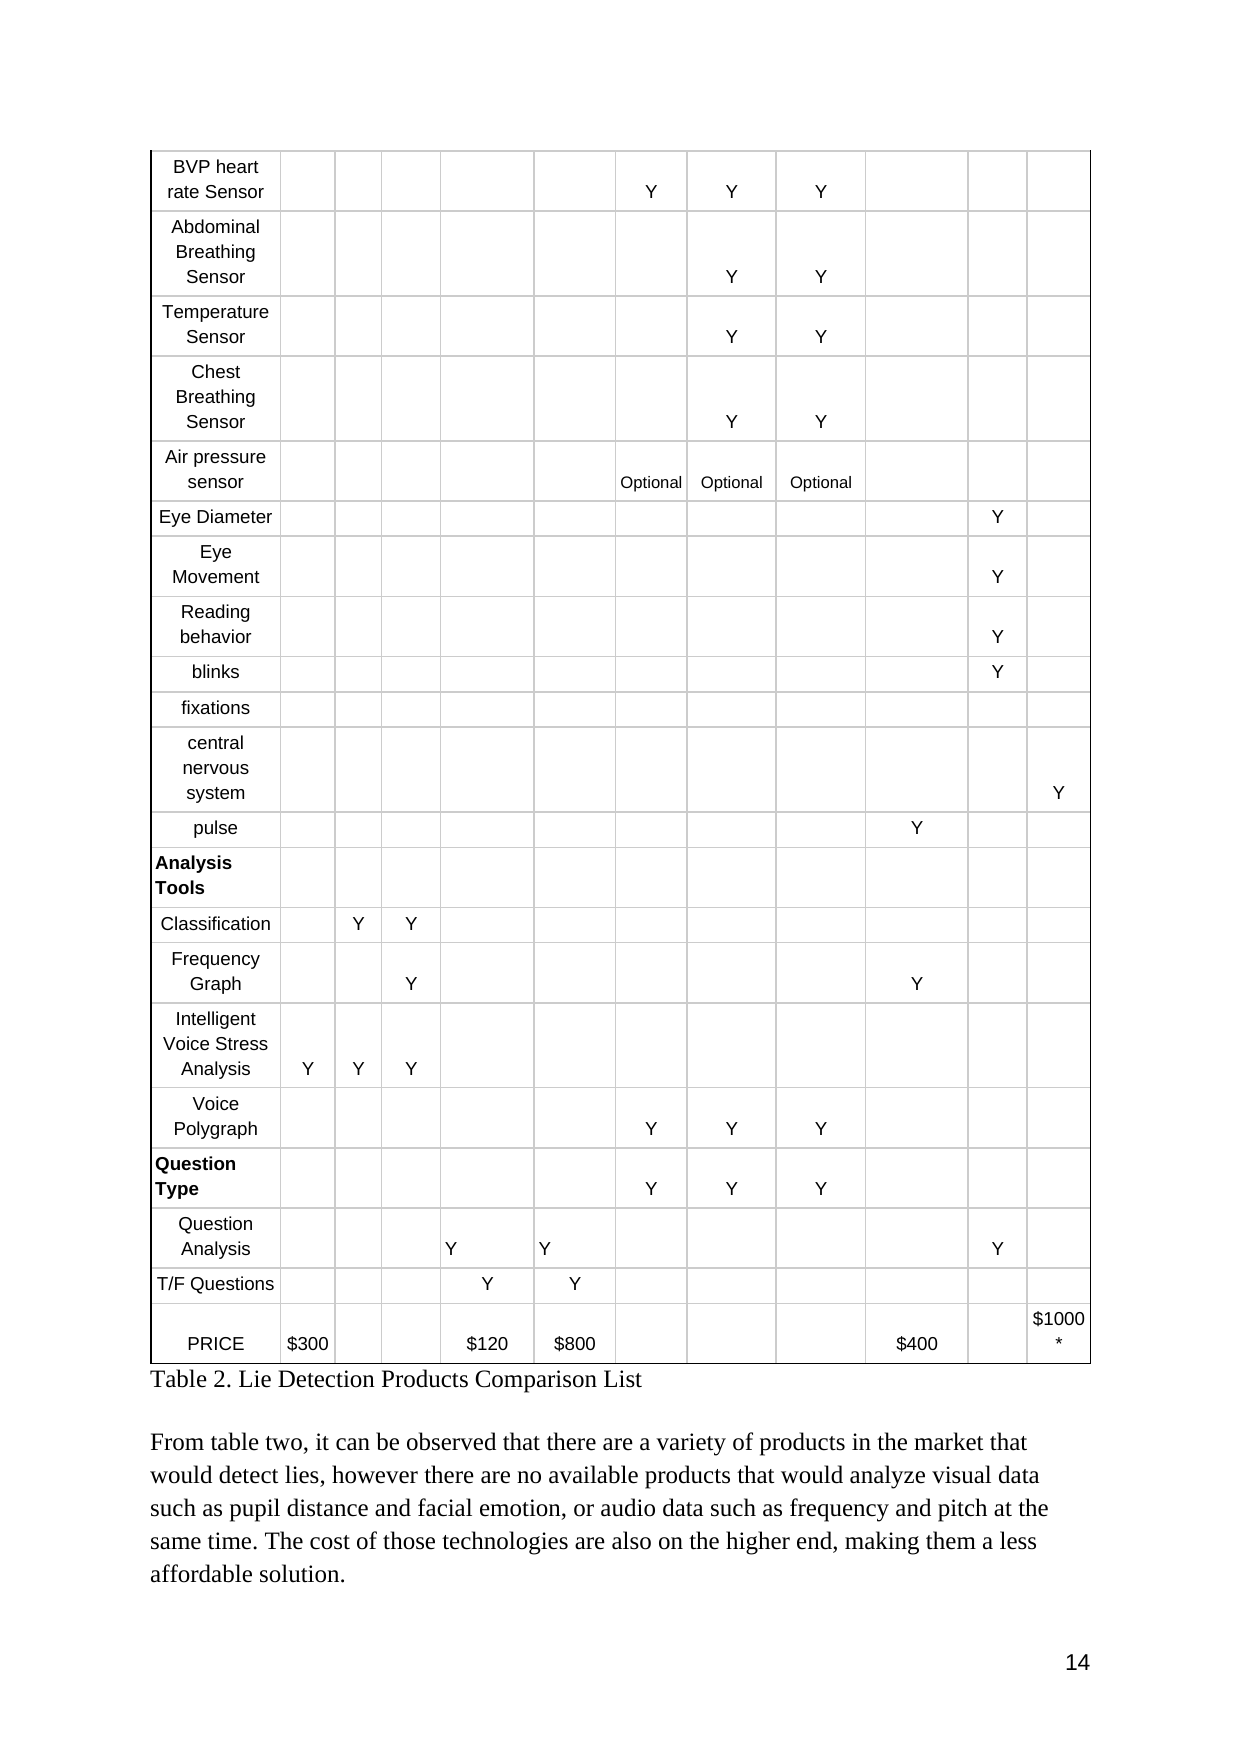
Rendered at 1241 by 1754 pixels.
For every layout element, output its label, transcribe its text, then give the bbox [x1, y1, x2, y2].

table_cell [281, 728, 334, 811]
table_cell Y [688, 357, 775, 440]
table_cell [777, 502, 865, 535]
table_cell [281, 357, 334, 440]
table_cell pulse [152, 813, 280, 846]
table_cell [688, 657, 775, 691]
table_cell [535, 297, 615, 355]
table_cell PRICE [152, 1304, 280, 1363]
table_cell [382, 1149, 440, 1207]
table_cell [535, 728, 615, 811]
table_cell [969, 1269, 1026, 1302]
table_cell [777, 537, 865, 596]
table_cell [281, 813, 334, 846]
table_cell [616, 728, 686, 811]
table_cell Y [969, 1209, 1026, 1267]
table_cell [281, 537, 334, 596]
table_cell Question Analysis [152, 1209, 280, 1267]
table_cell [969, 1149, 1026, 1207]
table_cell [688, 1304, 775, 1363]
table_cell [441, 848, 533, 907]
table_cell [1028, 693, 1090, 726]
table_cell [1028, 1269, 1090, 1302]
table_cell [1028, 1149, 1090, 1207]
table_cell Y [535, 1269, 615, 1302]
table_cell [281, 212, 334, 295]
table_cell $1000* [1028, 1304, 1090, 1363]
table_cell [616, 848, 686, 907]
table_cell Optional [616, 442, 686, 500]
table_cell [1028, 1004, 1090, 1087]
table_cell $120 [441, 1304, 533, 1363]
table_cell [1028, 597, 1090, 656]
table_cell [535, 212, 615, 295]
table_cell [1028, 848, 1090, 907]
table_cell [866, 657, 967, 691]
table_cell [535, 442, 615, 500]
table_cell [281, 693, 334, 726]
table_cell fixations [152, 693, 280, 726]
table_cell Y [777, 357, 865, 440]
table_cell [281, 908, 334, 942]
table_cell [777, 597, 865, 656]
table_cell [535, 152, 615, 210]
table_cell [382, 657, 440, 691]
table_cell [688, 1209, 775, 1267]
table_cell [281, 1209, 334, 1267]
table_cell [382, 1088, 440, 1147]
table_cell [336, 1269, 381, 1302]
table_cell Y [969, 597, 1026, 656]
table_cell [441, 597, 533, 656]
table_cell [535, 908, 615, 942]
table_cell [281, 597, 334, 656]
table_cell [336, 657, 381, 691]
table_cell [1028, 357, 1090, 440]
table_cell Y [969, 502, 1026, 535]
table_cell [969, 1304, 1026, 1363]
table_cell [1028, 212, 1090, 295]
table_cell T/F Questions [152, 1269, 280, 1302]
table_cell [866, 537, 967, 596]
table_cell [866, 152, 967, 210]
table_cell Y [866, 943, 967, 1002]
table_cell [535, 943, 615, 1002]
table_cell Y [441, 1209, 533, 1267]
table_cell Y [777, 297, 865, 355]
table_cell [616, 1209, 686, 1267]
table_cell Y [616, 152, 686, 210]
table_cell [1028, 442, 1090, 500]
table_cell Y [688, 1149, 775, 1207]
table_cell [441, 1088, 533, 1147]
table_cell [1028, 1209, 1090, 1267]
table_cell [336, 1209, 381, 1267]
table_cell [336, 943, 381, 1002]
table_cell [866, 1269, 967, 1302]
table_cell [969, 728, 1026, 811]
table_cell [688, 537, 775, 596]
table_cell [969, 908, 1026, 942]
table_cell BVP heart rate Sensor [152, 152, 280, 210]
text Table 2. Lie Detection Products Comparison List [150, 1364, 1090, 1393]
table_cell [382, 442, 440, 500]
table_cell Abdominal Breathing Sensor [152, 212, 280, 295]
table_cell [336, 152, 381, 210]
table_cell [616, 813, 686, 846]
table_cell [688, 813, 775, 846]
table_cell [382, 1209, 440, 1267]
table_cell Y [281, 1004, 334, 1087]
table_cell [441, 813, 533, 846]
table_cell $400 [866, 1304, 967, 1363]
table_cell [281, 297, 334, 355]
table_cell [688, 728, 775, 811]
table_cell Y [382, 908, 440, 942]
table_cell [535, 502, 615, 535]
table_cell [616, 943, 686, 1002]
table_cell [616, 357, 686, 440]
table_cell [688, 908, 775, 942]
table_cell Y [688, 297, 775, 355]
table_cell [777, 908, 865, 942]
table_cell [441, 357, 533, 440]
table_cell Intelligent Voice Stress Analysis [152, 1004, 280, 1087]
table_cell [969, 943, 1026, 1002]
table_cell blinks [152, 657, 280, 691]
table_cell Y [969, 657, 1026, 691]
table_cell Eye Movement [152, 537, 280, 596]
table_cell [1028, 537, 1090, 596]
table_cell [969, 152, 1026, 210]
table_cell [616, 297, 686, 355]
table_cell [777, 1269, 865, 1302]
table_cell [535, 1088, 615, 1147]
table_cell [336, 1088, 381, 1147]
table_cell Y [969, 537, 1026, 596]
table_cell [382, 1304, 440, 1363]
table_cell [777, 943, 865, 1002]
table_cell [441, 537, 533, 596]
table_cell Optional [777, 442, 865, 500]
table_cell [336, 813, 381, 846]
table_cell [777, 1304, 865, 1363]
table_cell [616, 1304, 686, 1363]
table_cell Classification [152, 908, 280, 942]
table_cell [336, 728, 381, 811]
table_cell [866, 502, 967, 535]
table_cell [535, 848, 615, 907]
table_cell [688, 943, 775, 1002]
table_cell [382, 537, 440, 596]
table_cell [969, 813, 1026, 846]
table_cell [441, 693, 533, 726]
table_cell [281, 657, 334, 691]
table_cell [382, 357, 440, 440]
table_cell [441, 728, 533, 811]
table_cell Y [336, 908, 381, 942]
table_cell [688, 693, 775, 726]
table_cell Chest Breathing Sensor [152, 357, 280, 440]
table_cell Y [866, 813, 967, 846]
table_cell Voice Polygraph [152, 1088, 280, 1147]
table_cell [777, 693, 865, 726]
table_cell [441, 502, 533, 535]
table_cell [616, 657, 686, 691]
table_cell [336, 597, 381, 656]
table_cell Y [777, 152, 865, 210]
table_cell Temperature Sensor [152, 297, 280, 355]
table_cell [616, 212, 686, 295]
table_cell [535, 1149, 615, 1207]
table_cell Air pressure sensor [152, 442, 280, 500]
table_cell [969, 297, 1026, 355]
table_cell [688, 597, 775, 656]
table_cell Y [535, 1209, 615, 1267]
table_cell [441, 442, 533, 500]
table_cell [616, 502, 686, 535]
table_cell [441, 908, 533, 942]
table_cell [616, 908, 686, 942]
table_cell [382, 728, 440, 811]
table_cell [382, 212, 440, 295]
table_cell [616, 693, 686, 726]
table_cell Analysis Tools [152, 848, 280, 907]
table_cell [866, 1088, 967, 1147]
table_cell [382, 813, 440, 846]
table_cell [441, 1004, 533, 1087]
table_cell [441, 1149, 533, 1207]
table_cell [441, 943, 533, 1002]
table_cell Y [616, 1149, 686, 1207]
table_cell [866, 597, 967, 656]
table_cell [688, 502, 775, 535]
table_cell [281, 502, 334, 535]
table_cell [336, 442, 381, 500]
table_cell Y [616, 1088, 686, 1147]
table_cell [866, 357, 967, 440]
table_cell Y [777, 1088, 865, 1147]
table_cell $300 [281, 1304, 334, 1363]
table_cell [535, 597, 615, 656]
table_cell [1028, 502, 1090, 535]
table_cell [969, 693, 1026, 726]
table_cell [336, 537, 381, 596]
table_cell Y [336, 1004, 381, 1087]
table_cell [616, 597, 686, 656]
table_cell Y [382, 943, 440, 1002]
table_cell [382, 152, 440, 210]
table_cell Eye Diameter [152, 502, 280, 535]
table_cell [441, 152, 533, 210]
table_cell Question Type [152, 1149, 280, 1207]
table_cell [535, 537, 615, 596]
table_cell [866, 212, 967, 295]
table_cell Y [382, 1004, 440, 1087]
table_cell Y [688, 212, 775, 295]
table_cell [382, 693, 440, 726]
table_cell [336, 297, 381, 355]
table_cell [441, 297, 533, 355]
table_cell Y [441, 1269, 533, 1302]
text From table two, it can be observed that there are a variety of products in the market that would detect lies, however there are no available products that would analyze visual data such as pupil distance and facial emotion, or audio data such as frequency and pitch at the same time. The cost of those technologies are also on the higher end, making them a less affordable solution. [150, 1427, 1090, 1588]
table_cell [616, 1269, 686, 1302]
table_cell [1028, 943, 1090, 1002]
table_cell [281, 152, 334, 210]
table_cell [281, 442, 334, 500]
table_cell [969, 442, 1026, 500]
table_cell [535, 693, 615, 726]
table_cell [866, 1209, 967, 1267]
table_cell Y [777, 1149, 865, 1207]
table_cell [1028, 152, 1090, 210]
table_cell [866, 1004, 967, 1087]
table_cell [441, 657, 533, 691]
table_cell $800 [535, 1304, 615, 1363]
table_cell [535, 813, 615, 846]
table_cell [382, 1269, 440, 1302]
table_cell [688, 1004, 775, 1087]
table_cell [1028, 657, 1090, 691]
table_cell [777, 657, 865, 691]
table_cell [866, 848, 967, 907]
table_cell [866, 908, 967, 942]
table_cell [969, 357, 1026, 440]
table_cell [969, 1088, 1026, 1147]
table_cell [866, 728, 967, 811]
table_cell [969, 1004, 1026, 1087]
table_cell [382, 597, 440, 656]
table_cell [336, 502, 381, 535]
table_cell [1028, 908, 1090, 942]
table_cell Reading behavior [152, 597, 280, 656]
table_cell [777, 728, 865, 811]
table_cell [336, 693, 381, 726]
table_cell [616, 537, 686, 596]
table_cell Y [777, 212, 865, 295]
table_cell [441, 212, 533, 295]
table_cell [336, 1149, 381, 1207]
table_cell [382, 502, 440, 535]
table_cell [336, 848, 381, 907]
table_cell [777, 1004, 865, 1087]
table_cell Y [688, 152, 775, 210]
table_cell [535, 357, 615, 440]
table_cell [688, 848, 775, 907]
table_cell [281, 848, 334, 907]
table_cell [1028, 1088, 1090, 1147]
table_cell [969, 212, 1026, 295]
table_cell [866, 1149, 967, 1207]
table_cell [281, 1269, 334, 1302]
table_cell [281, 943, 334, 1002]
table_cell Optional [688, 442, 775, 500]
table_cell [382, 297, 440, 355]
table_cell [336, 1304, 381, 1363]
table_cell [616, 1004, 686, 1087]
table_cell [281, 1149, 334, 1207]
table_cell [777, 813, 865, 846]
table_cell [1028, 813, 1090, 846]
table_cell [336, 357, 381, 440]
table_cell [535, 1004, 615, 1087]
table_cell [1028, 297, 1090, 355]
table_cell Frequency Graph [152, 943, 280, 1002]
table_cell Y [688, 1088, 775, 1147]
table_cell [535, 657, 615, 691]
table_cell [336, 212, 381, 295]
table_cell [969, 848, 1026, 907]
table_cell [866, 693, 967, 726]
table_cell central nervous system [152, 728, 280, 811]
table_cell [281, 1088, 334, 1147]
table_cell [777, 848, 865, 907]
table_cell [866, 442, 967, 500]
table_cell [866, 297, 967, 355]
table_cell Y [1028, 728, 1090, 811]
table_cell [688, 1269, 775, 1302]
table_cell [777, 1209, 865, 1267]
table_cell [382, 848, 440, 907]
